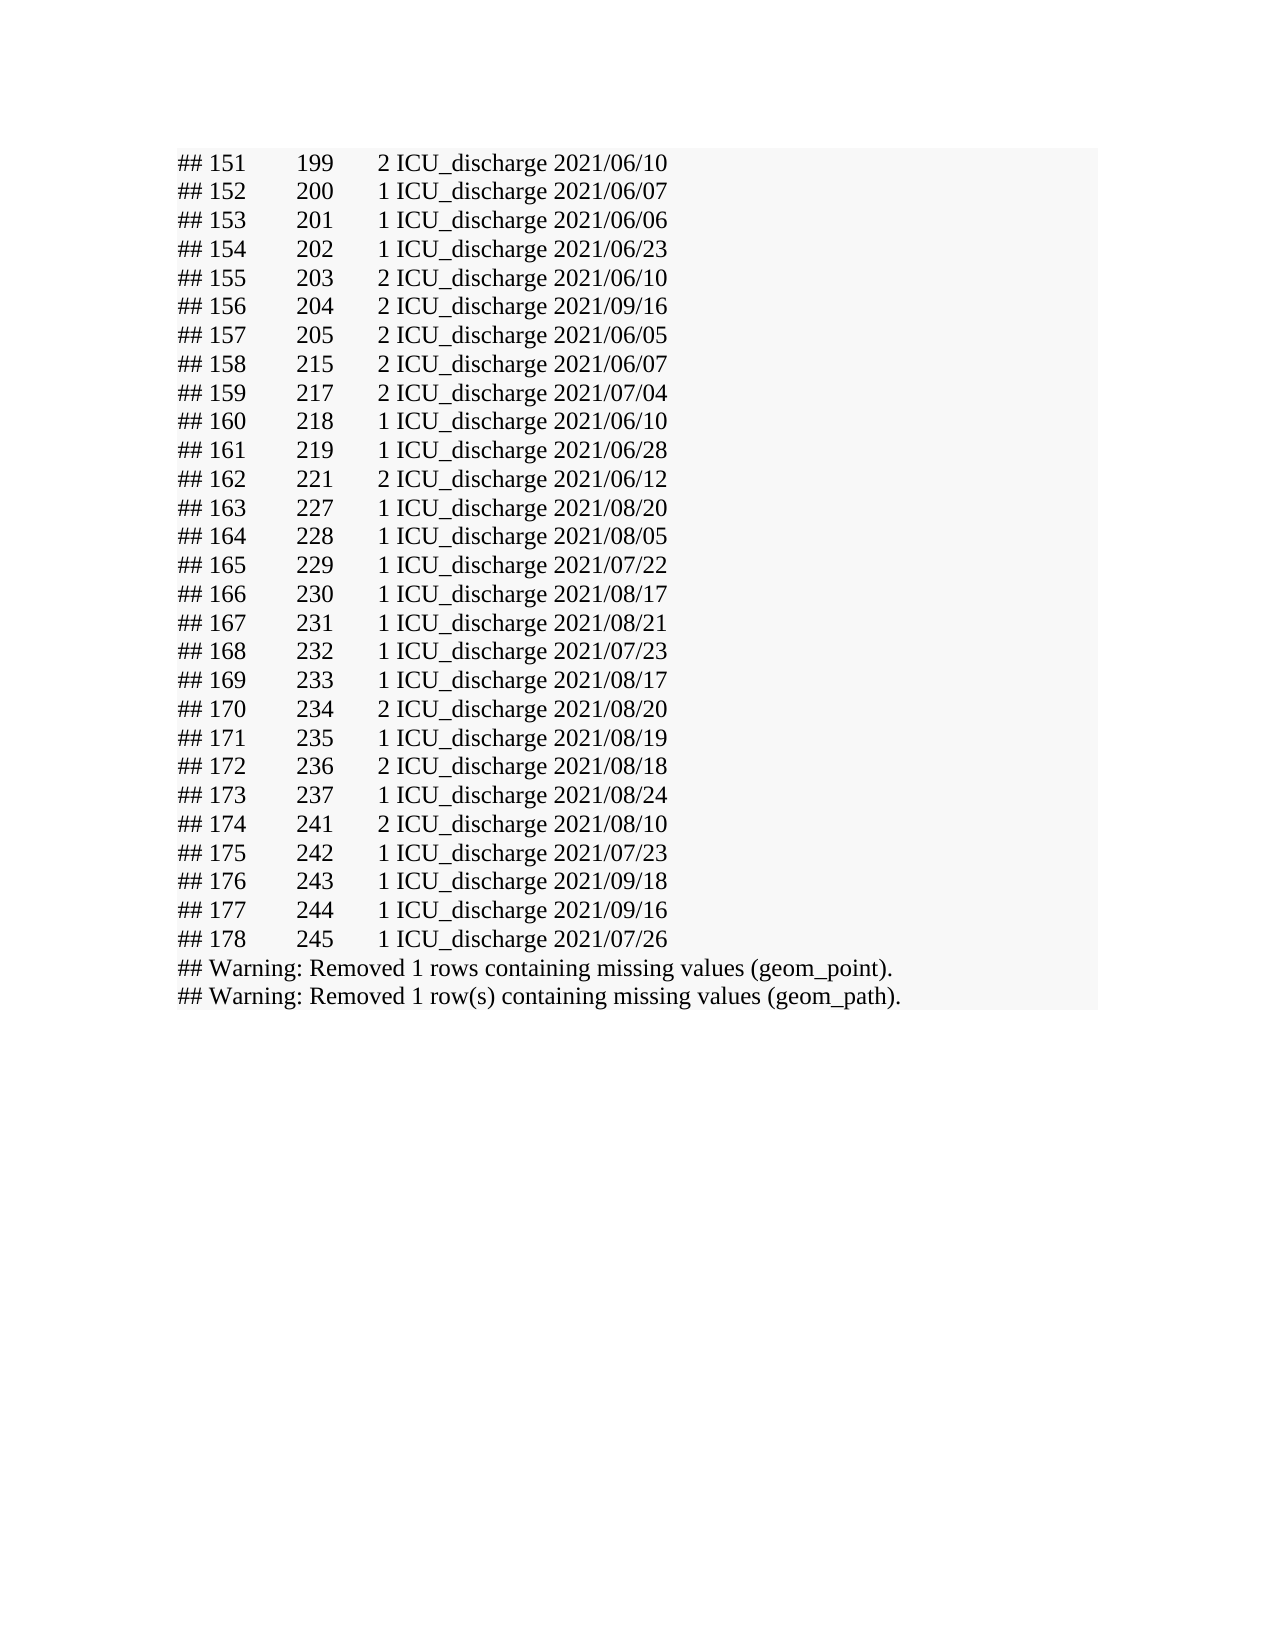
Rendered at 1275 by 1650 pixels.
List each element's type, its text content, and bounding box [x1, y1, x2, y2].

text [177, 148, 1098, 953]
text ## Warning: Removed 1 rows containing missing values (geom_point). [177, 953, 1098, 981]
text ## Warning: Removed 1 row(s) containing missing values (geom_path). [177, 981, 1098, 1010]
